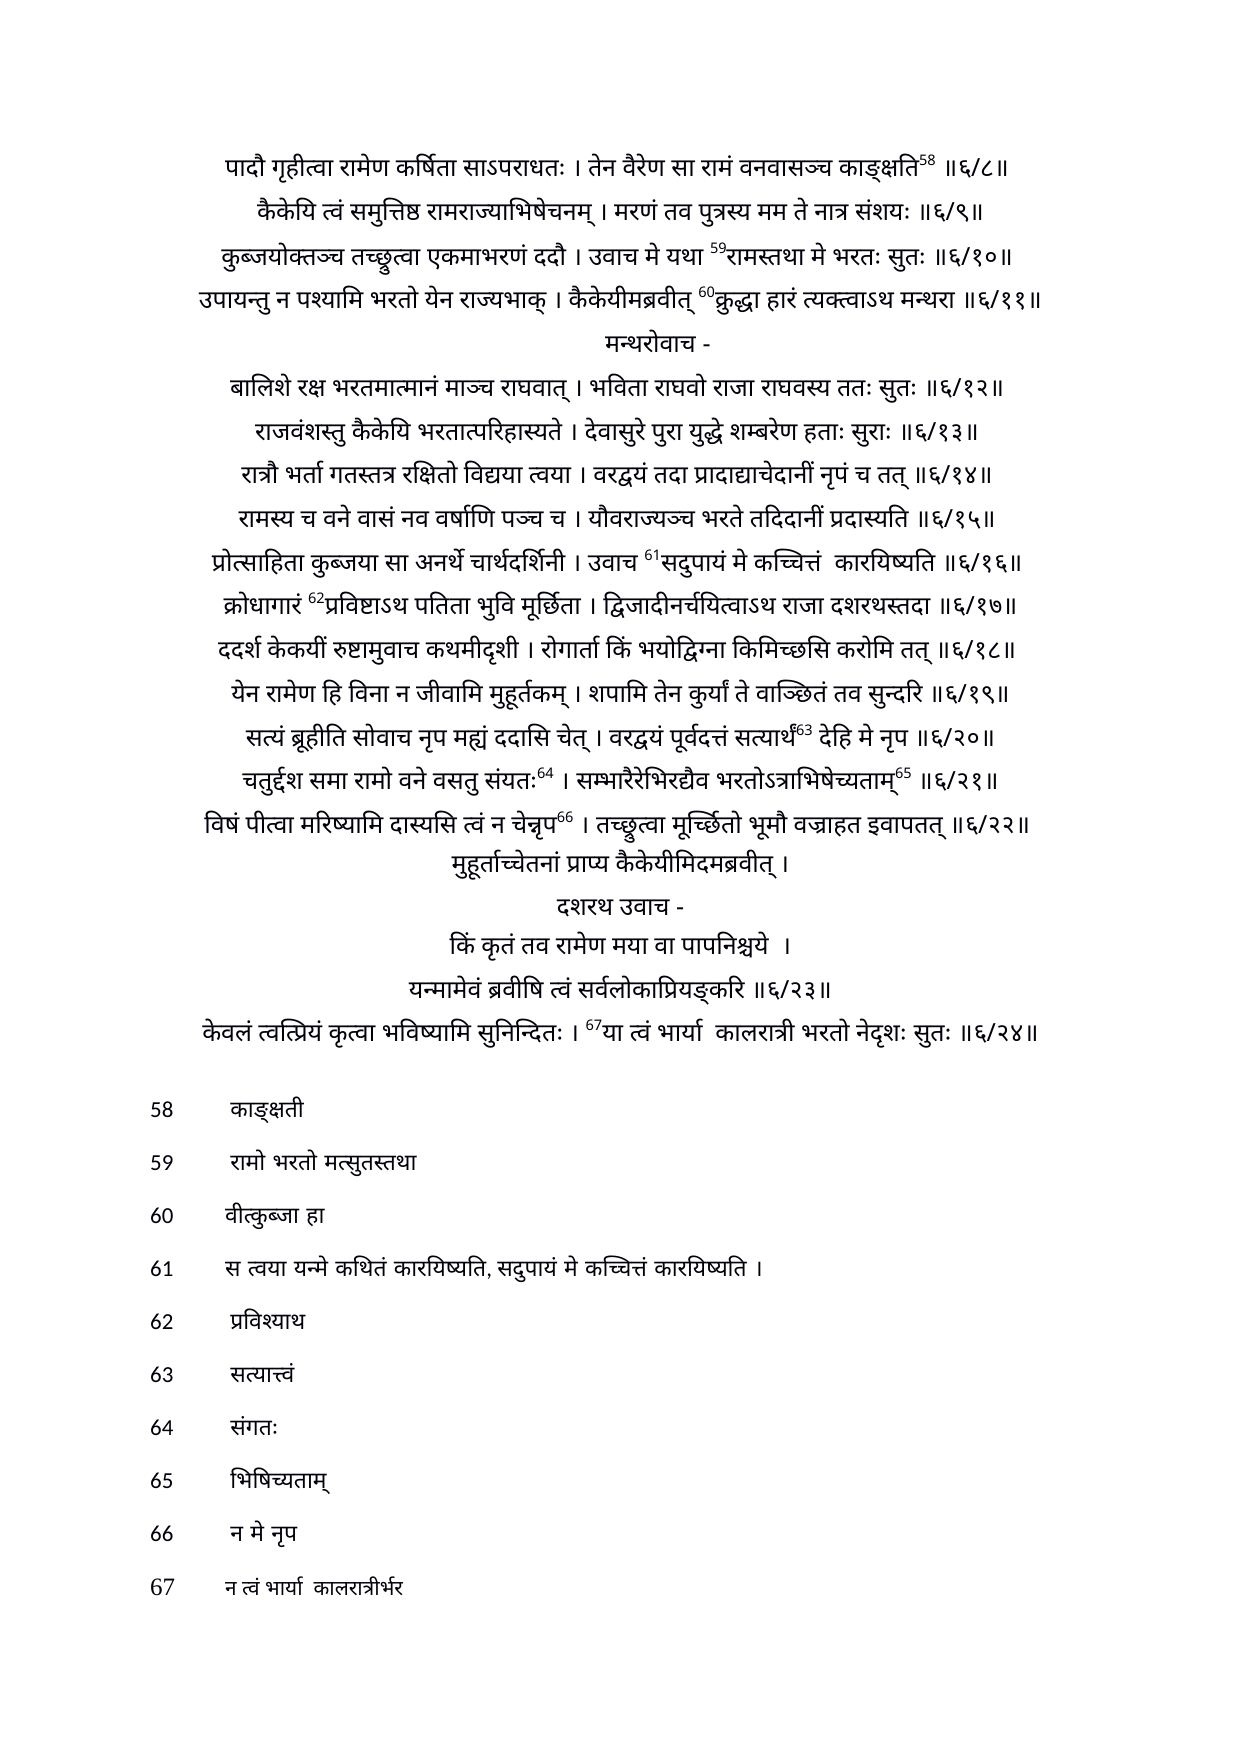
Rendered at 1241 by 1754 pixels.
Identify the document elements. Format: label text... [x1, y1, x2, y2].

text ददर्श केकयीं रुष्टामुवाच कथमीदृशी । रोगार्ता किं भयोद्विग्ना किमिच्छसि करोमि तत् ॥६/१८॥ येन रामेण हि विना न जीवामि मुहूर्तकम् । शपामि तेन कुर्यां ते वाञ्छितं तव सुन्दरि ॥६/१९॥ सत्यं ब्रूहीति सोवाच नृप मह्यं ददासि चेत् । वरद्वयं पूर्वदत्तं सत्यार्थं देहि मे नृप ॥६/२०॥ चतुर्द्दश समा रामो वने वसतु संयतः । सम्भारैरेभिरद्यैव भरतोऽत्राभिषेच्यताम् ॥६/२१॥ विषं पीत्वा मरिष्यामि दास्यसि त्वं न चेन्नृप । तच्छ्रुत्वा मूर्च्छितो भूमौ वज्राहत इवापतत् ॥६/२२॥ मुहूर्ताच्चेतनां प्राप्य कैकेयीमिदमब्रवीत् । [150, 632, 1090, 882]
text श्रीरामावतारवर्णनम् नारद उवाच - भरतेऽथ गते रामः पित्रादीनभ्यपूजयत् । राजा दशरथो राममुवाच शृणु राघव ॥६/१॥ गुणानुरागाद्राज्ये त्वं प्रजाभिरभिषेचितः । मनसाऽहं प्रभाते ते यौवराज्यं ददामि ह ॥६/२॥ रात्रौ त्वं सीतया सार्धं संयतः सुव्रतो भव । राज्ञश्च मन्त्रिणश्चाष्टौ सवसिष्ठास्तथाऽब्रुवन् ॥६/३॥ सृष्टिर्जयन्तो विजयः सिद्धार्थो राष्ट्रवर्धनः । अशोको धर्मपालश्च सुमन्त्रः सवसिष्ठकः॥६/४॥ पित्रादिवचनं श्रुत्वा तथेत्युक्त्वा स राघवः । स्थितो देवार्चनं कृत्वा कौसल्यायै निवेद्य तत् ॥६/५॥ राजोवाच वसिष्ठादीन्रामराज्याभिषेचने । सम्भारान् सम्भवन्तु स्म इत्युक्त्वा कैकेयीं गतः ॥६/६॥ अयोध्यालङ्कृतिं दृष्ट्वा ज्ञात्वा रामाभिषेचनम् । भविष्यतीत्याचचक्षे कैकेयीं मन्थराऽसखी ॥६/७॥ पादौ गृहीत्वा रामेण कर्षिता साऽपराधतः । तेन वैरेण सा रामं वनवासञ्च काङ्क्षति ॥६/८॥ कैकेयि त्वं समुत्तिष्ठ रामराज्याभिषेचनम् । मरणं तव पुत्रस्य मम ते नात्र संशयः ॥६/९॥ [150, 150, 1090, 231]
text दशरथ उवाच - किं कृतं तव रामेण मया वा पापनिश्चये । यन्मामेवं ब्रवीषि त्वं सर्वलोकाप्रियङ्करि ॥६/२३॥ केवलं त्वत्प्रियं कृत्वा भविष्यामि सुनिन्दितः । या त्वं भार्या कालरात्री भरतो नेदृशः सुतः ॥६/२४॥ प्रशाधि विधवा राज्यं मृते मयि गते सुते । सत्यपाशनिबद्धस्तु राममाहूय चाब्रवीत् ॥६/२५॥ कैकेय्या वञ्चितो राम राज्यं कुरु निगृह्य माम् । त्वया वने तु वस्तव्यं कैकेयीभरतो नृपः ॥६/२६॥ पितरञ्चैव कैकेयीं नमस्कृत्य प्रदक्षिणम् । कृत्वा नत्वा च कौशल्यां समाश्वास्य सलक्ष्मणः ॥६/२७॥ सीतया भार्यया सार्धं सरथः ससुमन्त्रकः । दत्त्वा दानानि विप्रेभ्यो दीनानाथेभ्य एव सः ॥६/२८॥ मातृभिश्चैव पित्राद्यैः शोकार्त्तैर्निर्गतः पुरात् । उषित्वा तमसातीरे रात्रौ पौरान्विहाय च ॥६/२९॥ प्रभाते तमपश्यन्तोऽयोध्यां ते पुनरागताः । रुदन्राजापि कौसल्यागृहमागात् सुदुःखितः ॥६/३०॥ पौरा जनाः स्त्रियः सर्वा रुरुदू राजयोषितः । रामो रथस्थश्चीराढ्यः शृङ्गवेरपुरं ययौ ॥६/३१॥ गुहेन पूजितस्तत्र इङ्गुदीमूलमाश्रितः । लक्ष्मणः सगुहो रात्रौ चक्रतुर्जागरं हि तौ ॥६/३२॥ सुमन्त्रं सरथं त्यक्त्वा प्रातर्न्नावाथ जाह्नवीम् । रामलक्ष्मणसीताश्च तीर्त्वा तेऽगुः प्रयागकम् ॥६/३३॥ भरद्वाजं नमस्कृत्य चित्रकूटगिरिं ययुः । वास्तुपूजान्ततः कृत्वा स्थिता मन्दाकिनीतटे ॥६/३४॥ सीतायै दर्शयामास चित्रकूटञ्च राघवः । नखैर्विदारयन्तं तां काकं तच्चक्षुराक्षिपत् ॥६/३५॥ ऐषिकास्त्रेण शरणं प्राप्तो देवान् विहायसः। रामे वनं गते राजा षष्ठेऽह्नि निशि चाब्रवीत् ॥६/३६॥ कौसल्यायै कथां पूर्वां यदज्ञानाद्धतः पुरा । कौमारे सरयूतीरे यज्ञदत्तकुमारकः ॥६/३७॥ शब्दभेदाच्च कुम्भेन शब्दं कुर्वंश्च तत्पिता । शशाप विलपन्मात्रा शोकं कृत्वा रुदन्मुहुः ॥६/३८॥ पुत्रं विना मरिष्यावस्त्वं च शोकान्मरिष्यसि । पुत्रं विना स्मरन् शोकात् कौशल्ये मरणं मम ॥६/३९॥ कथामुक्त्वाऽथ हा राममुक्त्वा राजा दिवङ्गतः । सुप्तं मत्त्वाऽथ कौसल्या सुप्ता शोकार्त्तमेव सा ॥६/४०॥ सुप्रभाते शयानं तं सूतमागधवन्दिनः । प्रबोधका बोधयन्ति न च बुध्यत्यसौ मृतः ॥६/४१॥ कौसल्या तं मृतं ज्ञात्वा हा हतास्मीति चाब्रवीत् । नरा नार्योऽथ रुरुदुस्तैलद्रोण्यां निधाय तम् ॥६/४२॥ वसिष्ठेन च तत्कालमानीतो भरतः किल । सुमन्त्राद्यैः सशत्रुघ्नः शीघ्रं राजग्रहात्पुरीम् ॥६/४३॥ [150, 889, 1090, 1052]
text मन्थरोवाच - बालिशे रक्ष भरतमात्मानं माञ्च राघवात् । भविता राघवो राजा राघवस्य ततः सुतः ॥६/१२॥ राजवंशस्तु कैकेयि भरतात्परिहास्यते । देवासुरे पुरा युद्धे शम्बरेण हताः सुराः ॥६/१३॥ रात्रौ भर्ता गतस्तत्र रक्षितो विद्यया त्वया । वरद्वयं तदा प्रादाद्याचेदानीं नृपं च तत् ॥६/१४॥ रामस्य च वने वासं नव वर्षाणि पञ्च च । यौवराज्यञ्च भरते तदिदानीं प्रदास्यति ॥६/१५॥ प्रोत्साहिता कुब्जया सा अनर्थे चार्थदर्शिनी । उवाच सदुपायं मे कच्चित्तं कारयिष्यति ॥६/१६॥ क्रोधागारं प्रविष्टाऽथ पतिता भुवि मूर्छिता । द्विजादीनर्चयित्वाऽथ राजा दशरथस्तदा ॥६/१७॥ [150, 326, 1090, 625]
text कुब्जयोक्तञ्च तच्छ्रुत्वा एकमाभरणं ददौ । उवाच मे यथा रामस्तथा मे भरतः सुतः ॥६/१०॥ उपायन्तु न पश्यामि भरतो येन राज्यभाक् । कैकेयीमब्रवीत् क्रुद्धा हारं त्यक्त्वाऽथ मन्थरा ॥६/११॥ [150, 238, 1090, 318]
